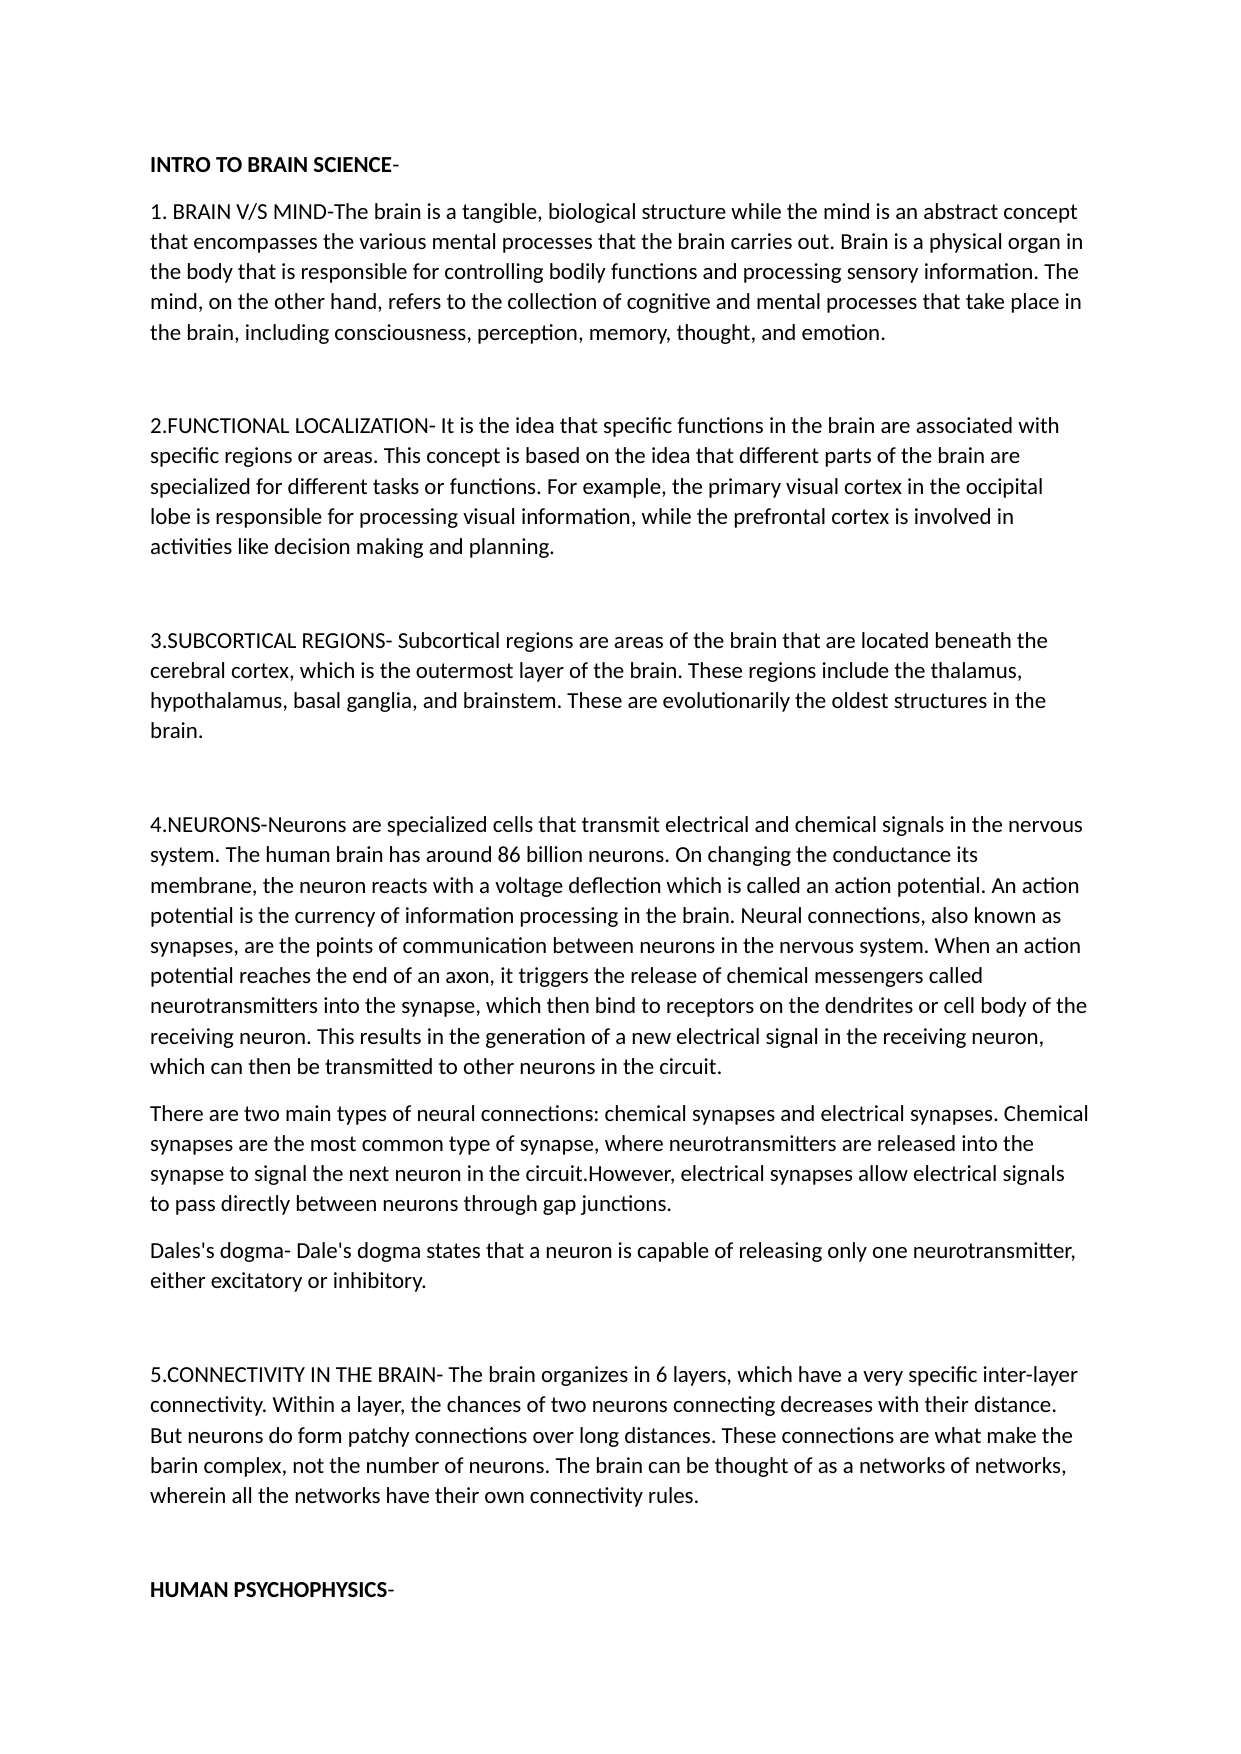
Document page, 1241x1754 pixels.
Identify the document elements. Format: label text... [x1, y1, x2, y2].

text There are two main types of neural connections: chemical synapses and electrical synapses. Chemical synapses are the most common type of synapse, where neurotransmitters are released into the synapse to signal the next neuron in the circuit.However, electrical synapses allow electrical signals to pass directly between neurons through gap junctions. [150, 1099, 1090, 1218]
text INTRO TO BRAIN SCIENCE- [150, 150, 1090, 178]
text Dales's dogma- Dale's dogma states that a neuron is capable of releasing only one neurotransmitter, either excitatory or inhibitory. [150, 1236, 1090, 1295]
text HUMAN PSYCHOPHYSICS- [150, 1575, 1090, 1603]
text 5.CONNECTIVITY IN THE BRAIN- The brain organizes in 6 layers, which have a very specific inter-layer connectivity. Within a layer, the chances of two neurons connecting decreases with their distance. But neurons do form patchy connections over long distances. These connections are what make the barin complex, not the number of neurons. The brain can be thought of as a networks of networks, wherein all the networks have their own connectivity rules. [150, 1360, 1090, 1509]
text 3.SUBCORTICAL REGIONS- Subcortical regions are areas of the brain that are located beneath the cerebral cortex, which is the outermost layer of the brain. These regions include the thalamus, hypothalamus, basal ganglia, and brainstem. These are evolutionarily the oldest structures in the brain. [150, 626, 1090, 745]
text 1. BRAIN V/S MIND-The brain is a tangible, biological structure while the mind is an abstract concept that encompasses the various mental processes that the brain carries out. Brain is a physical organ in the body that is responsible for controlling bodily functions and processing sensory information. The mind, on the other hand, refers to the collection of cognitive and mental processes that take place in the brain, including consciousness, perception, memory, thought, and emotion. [150, 197, 1090, 346]
text 2.FUNCTIONAL LOCALIZATION- It is the idea that specific functions in the brain are associated with specific regions or areas. This concept is based on the idea that different parts of the brain are specialized for different tasks or functions. For example, the primary visual cortex in the occipital lobe is responsible for processing visual information, while the prefrontal cortex is involved in activities like decision making and planning. [150, 411, 1090, 560]
text 4.NEURONS-Neurons are specialized cells that transmit electrical and chemical signals in the nervous system. The human brain has around 86 billion neurons. On changing the conductance its membrane, the neuron reacts with a voltage deflection which is called an action potential. An action potential is the currency of information processing in the brain. Neural connections, also known as synapses, are the points of communication between neurons in the nervous system. When an action potential reaches the end of an axon, it triggers the release of chemical messengers called neurotransmitters into the synapse, which then bind to receptors on the dendrites or cell body of the receiving neuron. This results in the generation of a new electrical signal in the receiving neuron, which can then be transmitted to other neurons in the circuit. [150, 810, 1090, 1080]
